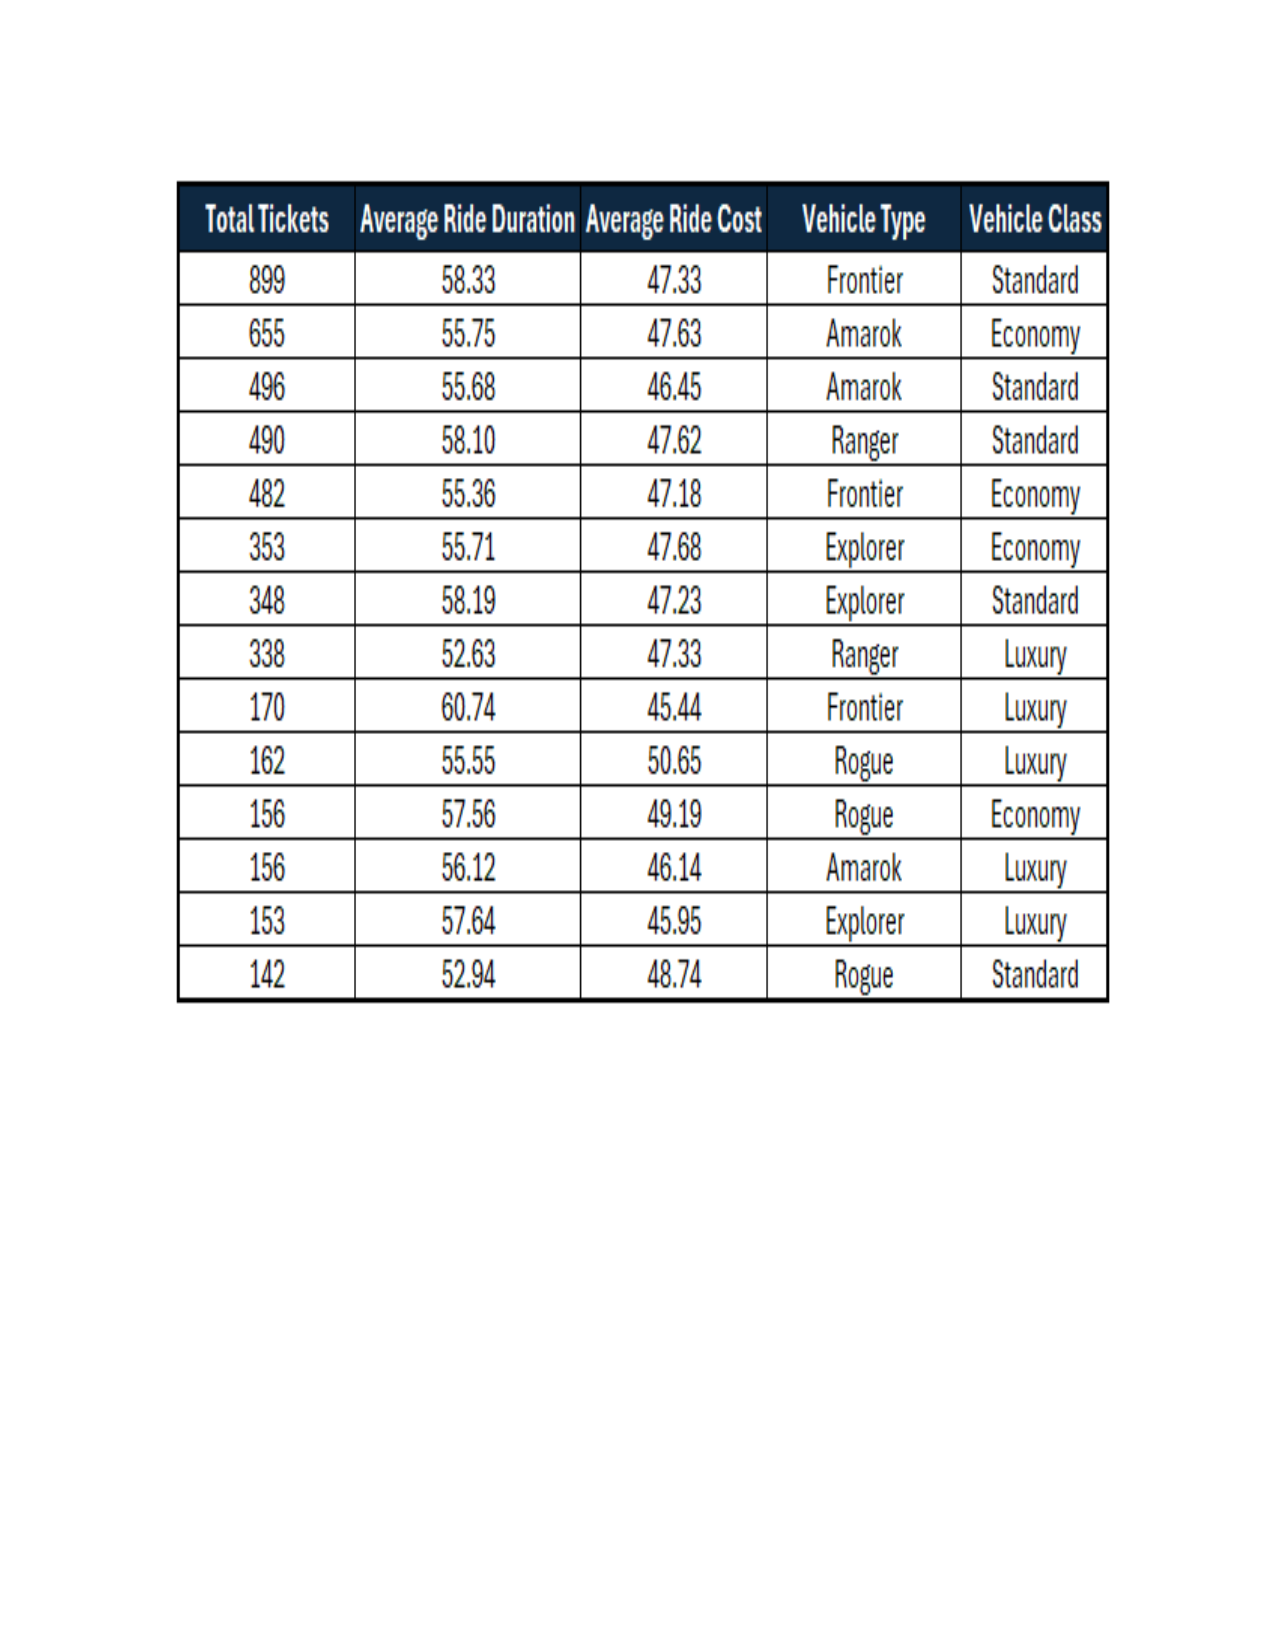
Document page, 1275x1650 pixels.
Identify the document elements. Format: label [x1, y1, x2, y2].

picture [150, 150, 1125, 1029]
